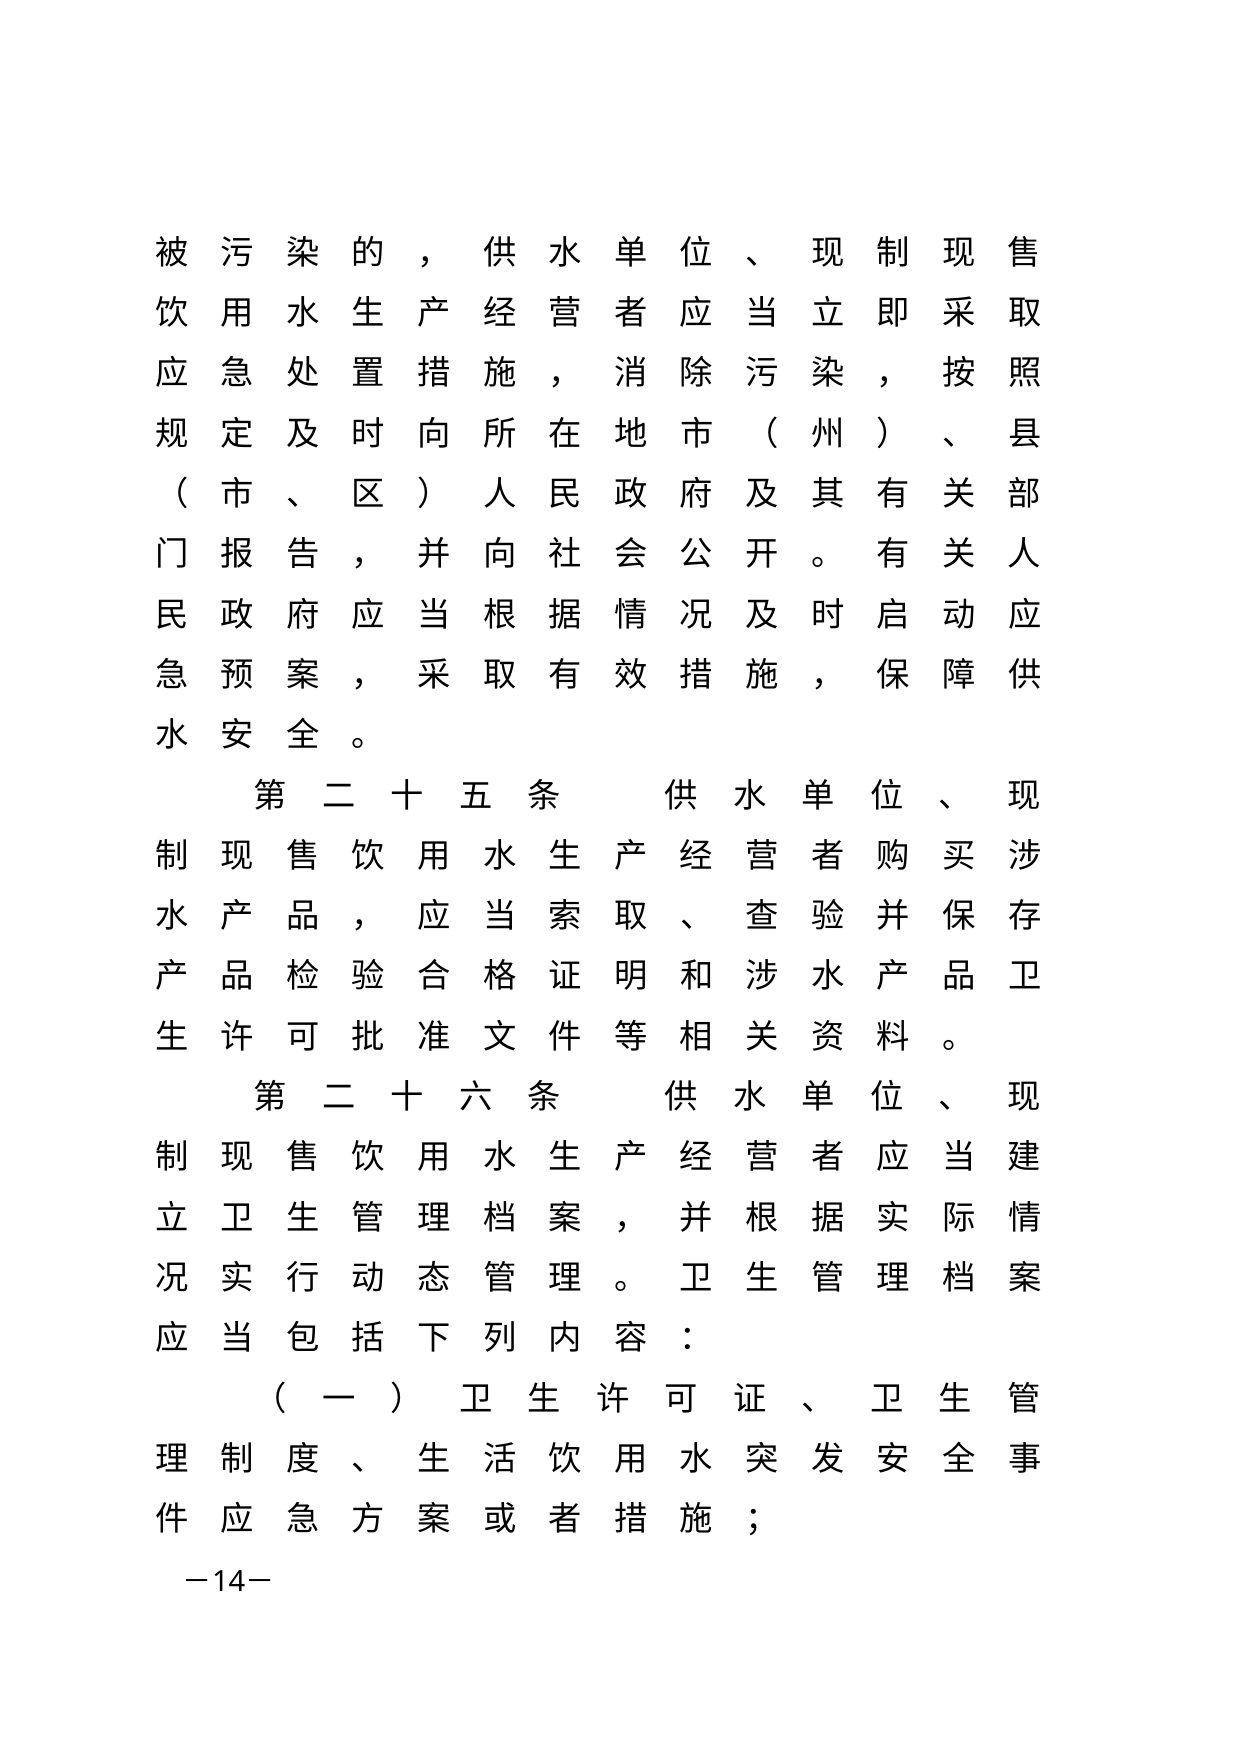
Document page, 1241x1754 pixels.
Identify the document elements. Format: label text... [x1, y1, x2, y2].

text 第二十五条 供水单位、现制现售饮用水生产经营者购买涉水产品，应当索取、查验并保存产品检验合格证明和涉水产品卫生许可批准文件等相关资料。 [155, 762, 1073, 1064]
text （一）卫生许可证、卫生管理制度、生活饮用水突发安全事件应急方案或者措施； [155, 1365, 1073, 1546]
text 第二十六条 供水单位、现制现售饮用水生产经营者应当建立卫生管理档案，并根据实际情况实行动态管理。卫生管理档案应当包括下列内容： [155, 1064, 1073, 1365]
